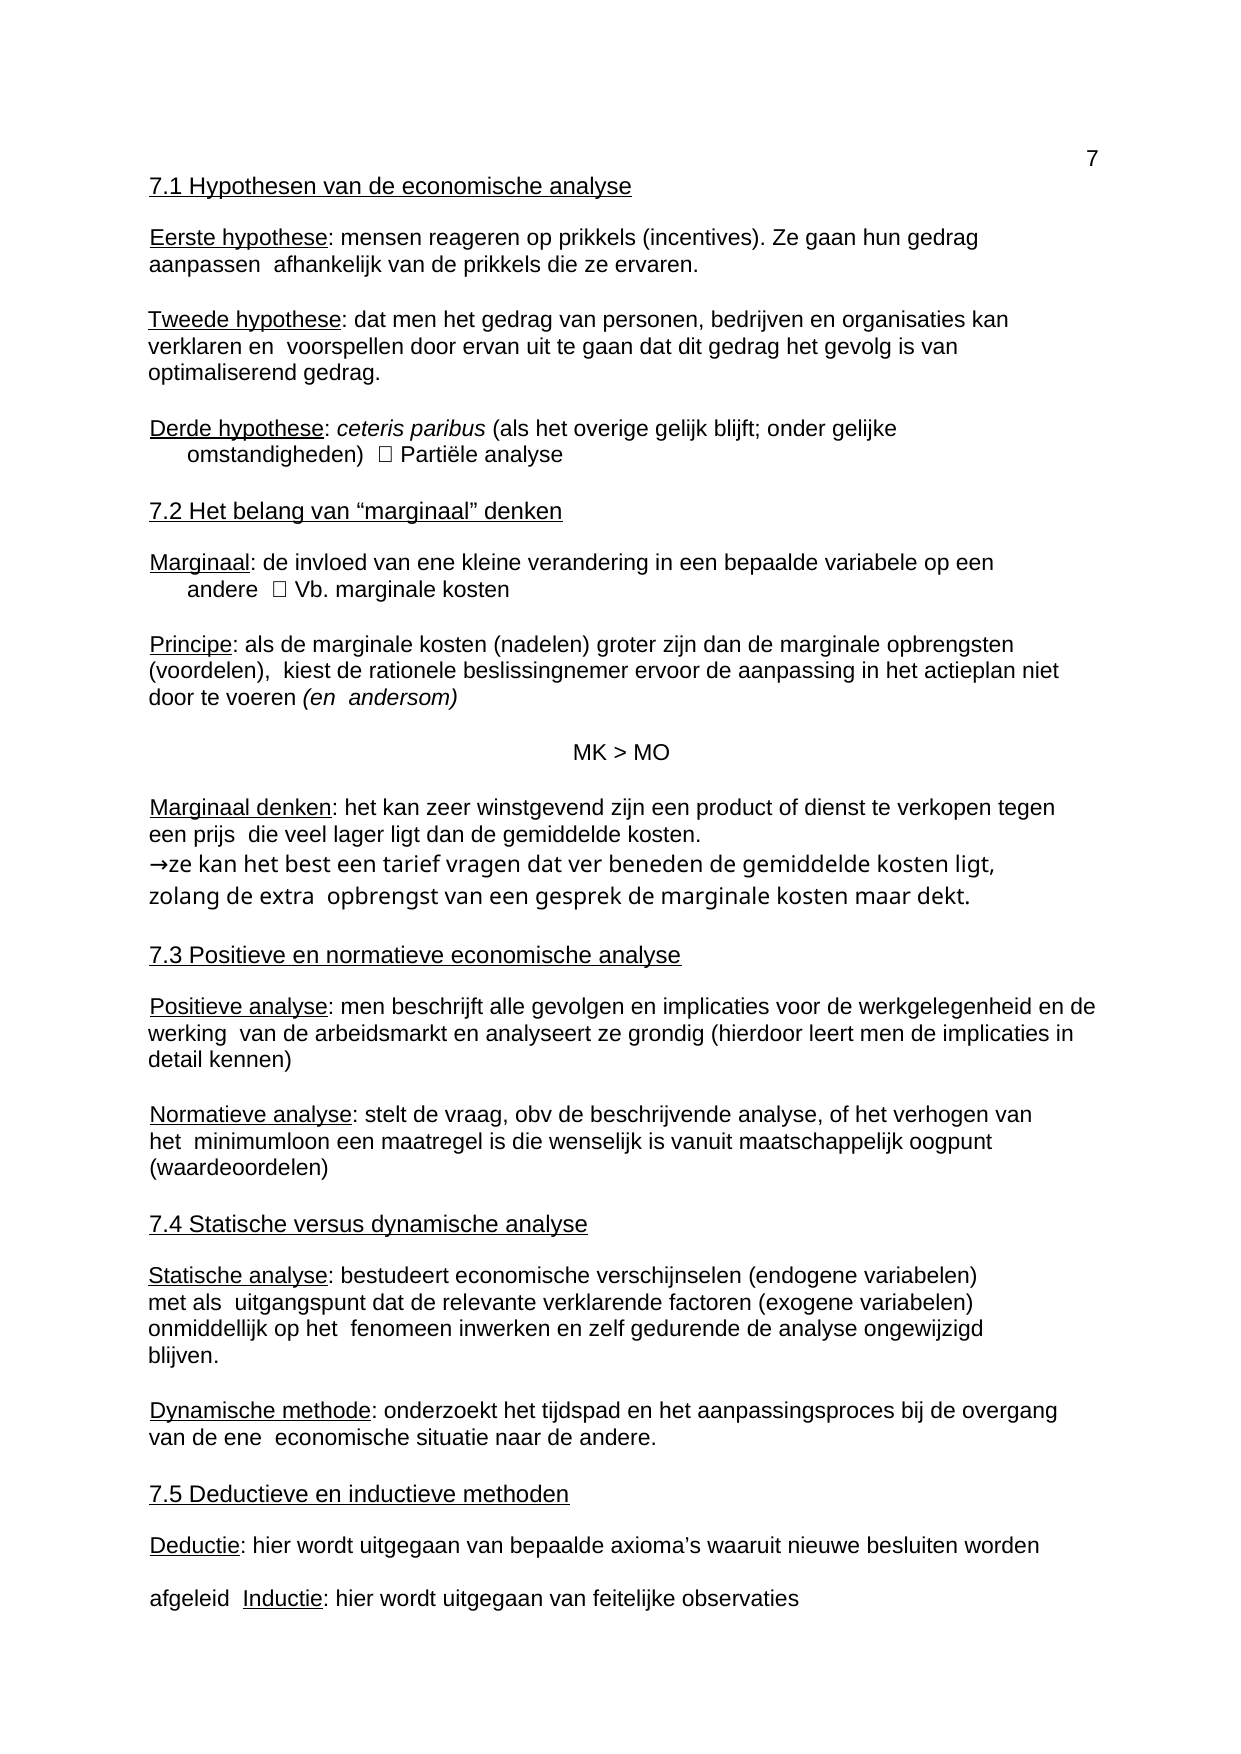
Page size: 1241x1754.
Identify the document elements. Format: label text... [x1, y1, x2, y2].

text →ze kan het best een tarief vragen dat ver beneden de gemiddelde kosten ligt, zolang de extra opbrengst van een gesprek de marginale kosten maar dekt. [148, 848, 1036, 911]
text Marginaal denken: het kan zeer winstgevend zijn een product of dienst te verkopen tegen een prijs die veel lager ligt dan de gemiddelde kosten. [148, 794, 1080, 847]
text 7.1 Hypothesen van de economische analyse [149, 172, 1098, 199]
text Statische analyse: bestudeert economische verschijnselen (endogene variabelen) met als uitgangspunt dat de relevante verklarende factoren (exogene variabelen) onmiddellijk op het fenomeen inwerken en zelf gedurende de analyse ongewijzigd blijven. [148, 1262, 1021, 1368]
text Dynamische methode: onderzoekt het tijdspad en het aanpassingsproces bij de overgang van de ene economische situatie naar de andere. [148, 1397, 1090, 1450]
text Deductie: hier wordt uitgegaan van bepaalde axioma’s waaruit nieuwe besluiten worden afgeleid Inductie: hier wordt uitgegaan van feitelijke observaties [149, 1532, 1058, 1611]
text Positieve analyse: men beschrijft alle gevolgen en implicaties voor de werkgelegenheid en de werking van de arbeidsmarkt en analyseert ze grondig (hierdoor leert men de implicaties in detail kennen) [148, 993, 1098, 1072]
text Normatieve analyse: stelt de vraag, obv de beschrijvende analyse, of het verhogen van het minimumloon een maatregel is die wenselijk is vanuit maatschappelijk oogpunt (waardeoordelen) [149, 1101, 1066, 1181]
text 7.4 Statische versus dynamische analyse [149, 1210, 1098, 1237]
text Eerste hypothese: mensen reageren op prikkels (incentives). Ze gaan hun gedrag aanpassen afhankelijk van de prikkels die ze ervaren. [148, 224, 1006, 277]
text 7.3 Positieve en normatieve economische analyse [149, 941, 1098, 968]
text Derde hypothese: ceteris paribus (als het overige gelijk blijft; onder gelijke omstandigheden)  Partiële analyse [149, 414, 1011, 467]
text MK > MO [136, 739, 670, 765]
text Tweede hypothese: dat men het gedrag van personen, bedrijven en organisaties kan verklaren en voorspellen door ervan uit te gaan dat dit gedrag het gevolg is van optimaliserend gedrag. [148, 306, 1062, 386]
text Principe: als de marginale kosten (nadelen) groter zijn dan de marginale opbrengsten (voordelen), kiest de rationele beslissingnemer ervoor de aanpassing in het actieplan niet door te voeren (en andersom) [148, 631, 1065, 710]
text Marginaal: de invloed van ene kleine verandering in een bepaalde variabele op een andere  Vb. marginale kosten [149, 549, 998, 602]
text 7.2 Het belang van “marginaal” denken [149, 497, 1098, 524]
text 7 [136, 145, 1098, 172]
text 7.5 Deductieve en inductieve methoden [149, 1479, 1098, 1507]
